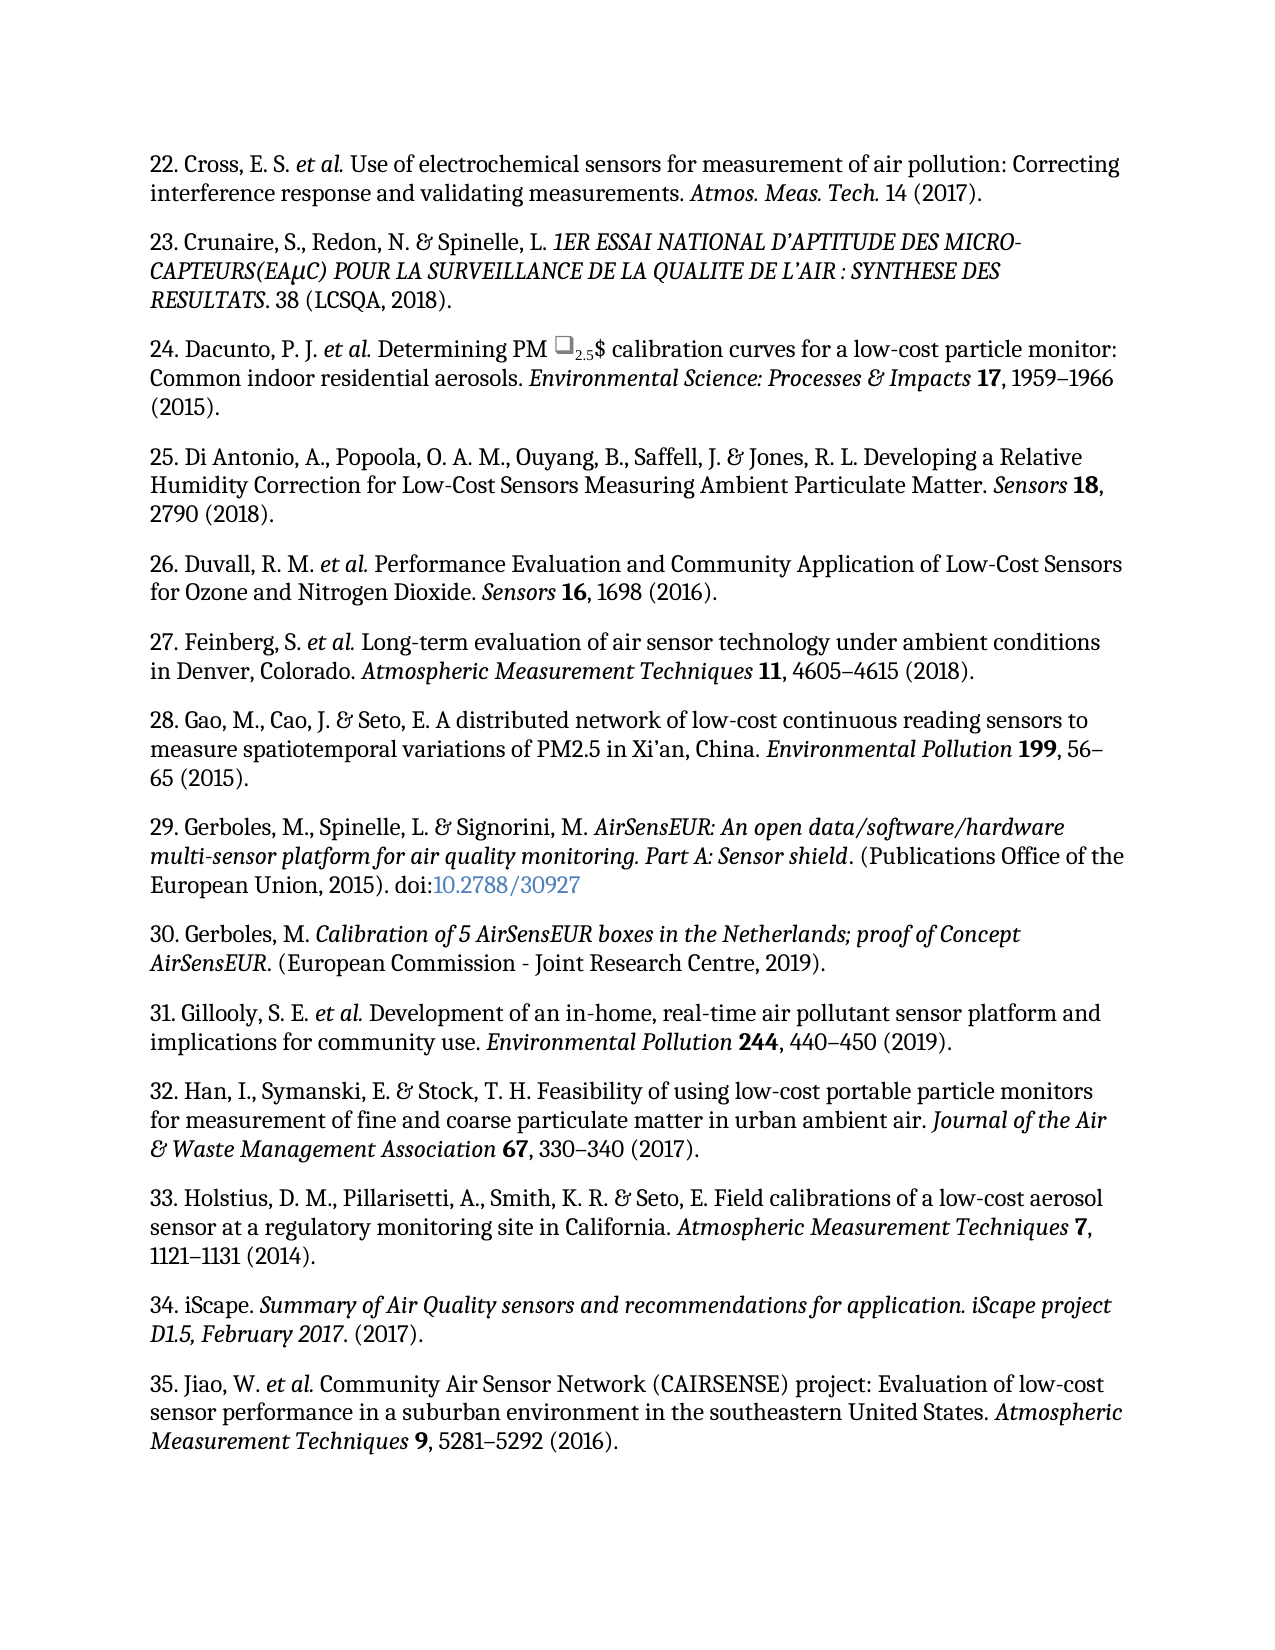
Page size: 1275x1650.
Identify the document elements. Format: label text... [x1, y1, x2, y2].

text 34. iScape. Summary of Air Quality sensors and recommendations for application. iScape project D1.5, February 2017. (2017). [150, 1291, 1125, 1349]
text 24. Dacunto, P. J. et al. Determining PM $ calibration curves for a low-cost particle monitor: Common indoor residential aerosols. Environmental Science: Processes & Impacts 17, 1959–1966 (2015). [150, 335, 1125, 422]
text 30. Gerboles, M. Calibration of 5 AirSensEUR boxes in the Netherlands; proof of Concept AirSensEUR. (European Commission - Joint Research Centre, 2019). [150, 920, 1125, 978]
text 27. Feinberg, S. et al. Long-term evaluation of air sensor technology under ambient conditions in Denver, Colorado. Atmospheric Measurement Techniques 11, 4605–4615 (2018). [150, 628, 1125, 685]
text 25. Di Antonio, A., Popoola, O. A. M., Ouyang, B., Saffell, J. & Jones, R. L. Developing a Relative Humidity Correction for Low-Cost Sensors Measuring Ambient Particulate Matter. Sensors 18, 2790 (2018). [150, 442, 1125, 529]
text 22. Cross, E. S. et al. Use of electrochemical sensors for measurement of air pollution: Correcting interference response and validating measurements. Atmos. Meas. Tech. 14 (2017). [150, 150, 1125, 207]
text 31. Gillooly, S. E. et al. Development of an in-home, real-time air pollutant sensor platform and implications for community use. Environmental Pollution 244, 440–450 (2019). [150, 999, 1125, 1056]
text 35. Jiao, W. et al. Community Air Sensor Network (CAIRSENSE) project: Evaluation of low-cost sensor performance in a suburban environment in the southeastern United States. Atmospheric Measurement Techniques 9, 5281–5292 (2016). [150, 1369, 1125, 1456]
text 33. Holstius, D. M., Pillarisetti, A., Smith, K. R. & Seto, E. Field calibrations of a low-cost aerosol sensor at a regulatory monitoring site in California. Atmospheric Measurement Techniques 7, 1121–1131 (2014). [150, 1184, 1125, 1270]
text 29. Gerboles, M., Spinelle, L. & Signorini, M. AirSensEUR: An open data/software/hardware multi-sensor platform for air quality monitoring. Part A: Sensor shield. (Publications Office of the European Union, 2015). doi:10.2788/30927 [150, 813, 1125, 899]
text 26. Duvall, R. M. et al. Performance Evaluation and Community Application of Low-Cost Sensors for Ozone and Nitrogen Dioxide. Sensors 16, 1698 (2016). [150, 549, 1125, 607]
text 32. Han, I., Symanski, E. & Stock, T. H. Feasibility of using low-cost portable particle monitors for measurement of fine and coarse particulate matter in urban ambient air. Journal of the Air & Waste Management Association 67, 330–340 (2017). [150, 1077, 1125, 1163]
text 28. Gao, M., Cao, J. & Seto, E. A distributed network of low-cost continuous reading sensors to measure spatiotemporal variations of PM2.5 in Xi’an, China. Environmental Pollution 199, 56–65 (2015). [150, 706, 1125, 792]
text 23. Crunaire, S., Redon, N. & Spinelle, L. 1ER ESSAI NATIONAL D’APTITUDE DES MICRO-CAPTEURS(EAμC) POUR LA SURVEILLANCE DE LA QUALITE DE L’AIR : SYNTHESE DES RESULTATS. 38 (LCSQA, 2018). [150, 228, 1125, 314]
